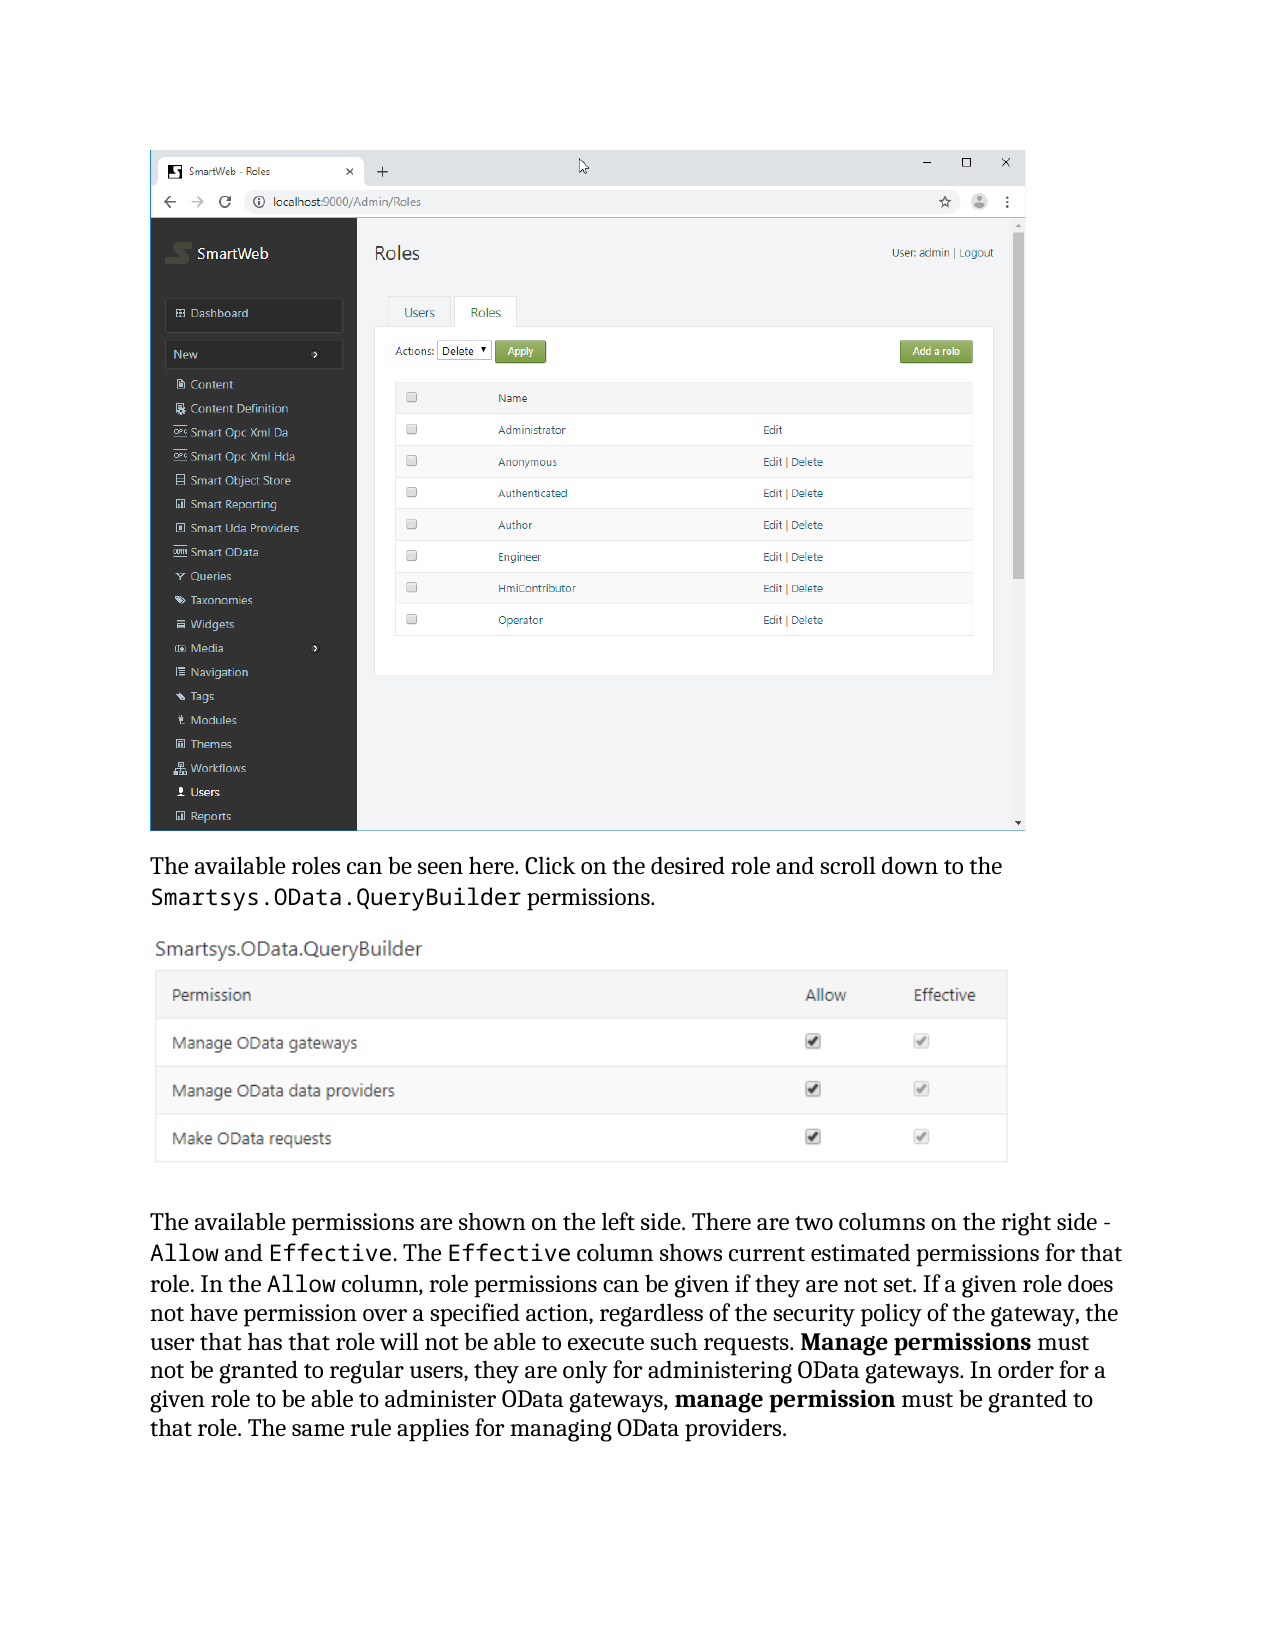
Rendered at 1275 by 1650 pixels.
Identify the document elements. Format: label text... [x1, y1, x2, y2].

picture [150, 150, 1025, 831]
text The available roles can be seen here. Click on the desired role and scroll down to the Smartsys.OData.QueryBuilder permissions. [150, 852, 1125, 912]
text The available permissions are shown on the left side. There are two columns on the right side - Allow and Effective. The Effective column shows current estimated permissions for that role. In the Allow column, role permissions can be given if they are not set. If a given role does not have permission over a specified action, regardless of the security policy of the gateway, the user that has that role will not be able to execute such requests. Manage permissions must not be granted to regular users, they are only for administering OData gateways. In order for a given role to be able to administer OData gateways, manage permission must be granted to that role. The same rule applies for managing OData providers. [150, 1208, 1125, 1443]
picture [150, 930, 1025, 1187]
